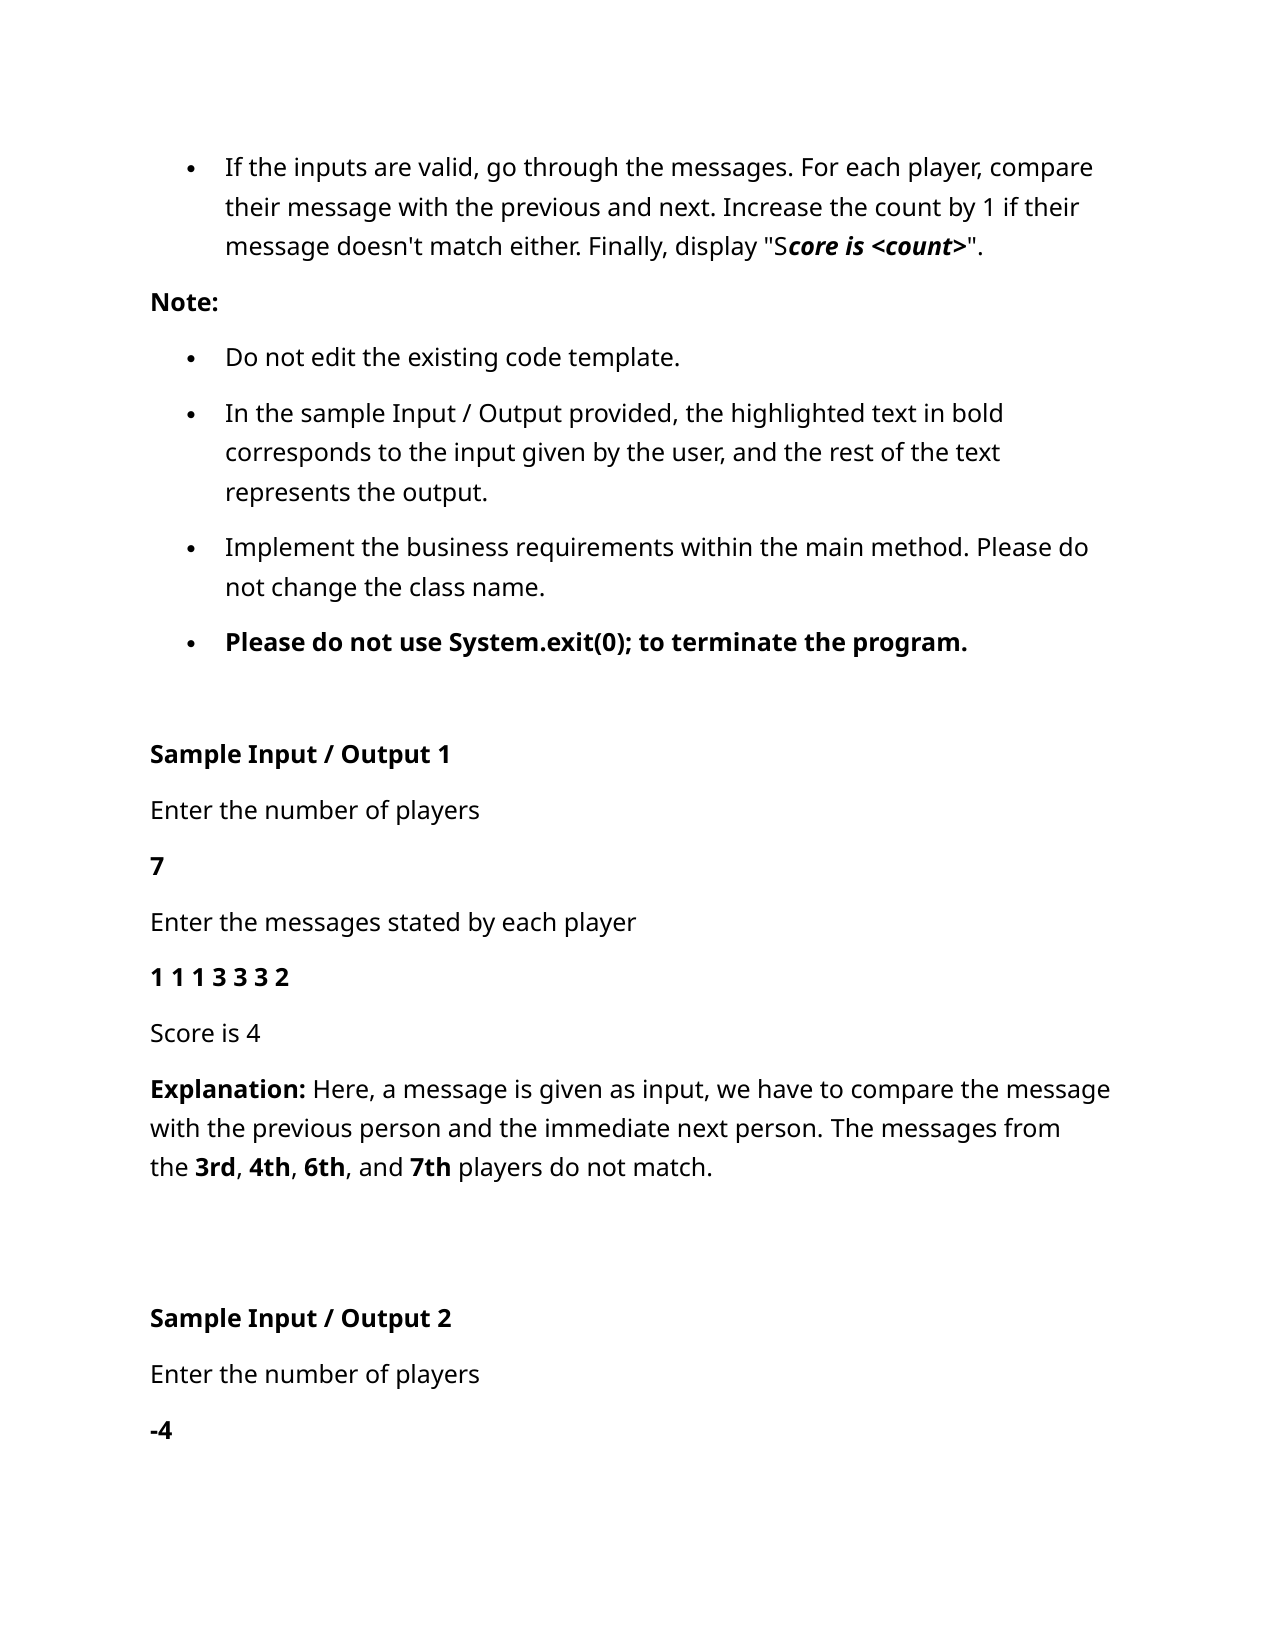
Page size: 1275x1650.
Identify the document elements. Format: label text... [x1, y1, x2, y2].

text 7 [150, 848, 1125, 882]
text Score is 4 [150, 1016, 1125, 1050]
list In the sample Input / Output provided, the highlighted text in bold corresponds to the input given by the user, and the rest of the text represents the output. [187, 396, 1125, 508]
text Enter the messages stated by each player [150, 904, 1125, 938]
list Do not edit the existing code template. [187, 340, 1125, 374]
text -4 [150, 1412, 1125, 1447]
text Explanation: Here, a message is given as input, we have to compare the message with the previous person and the immediate next person. The messages from the 3rd, 4th, 6th, and 7th players do not match. [150, 1072, 1125, 1184]
list If the inputs are valid, go through the messages. For each player, compare their message with the previous and next. Increase the count by 1 if their message doesn't match either. Finally, display "Score is <count>". [187, 150, 1125, 262]
text Enter the number of players [150, 792, 1125, 827]
text Sample Input / Output 2 [150, 1301, 1125, 1335]
text Sample Input / Output 1 [150, 737, 1125, 771]
list Please do not use System.exit(0); to terminate the program. [187, 625, 1125, 659]
text Note: [150, 284, 1125, 318]
text Enter the number of players [150, 1357, 1125, 1391]
list Implement the business requirements within the main method. Please do not change the class name. [187, 530, 1125, 603]
text 1 1 1 3 3 3 2 [150, 960, 1125, 994]
